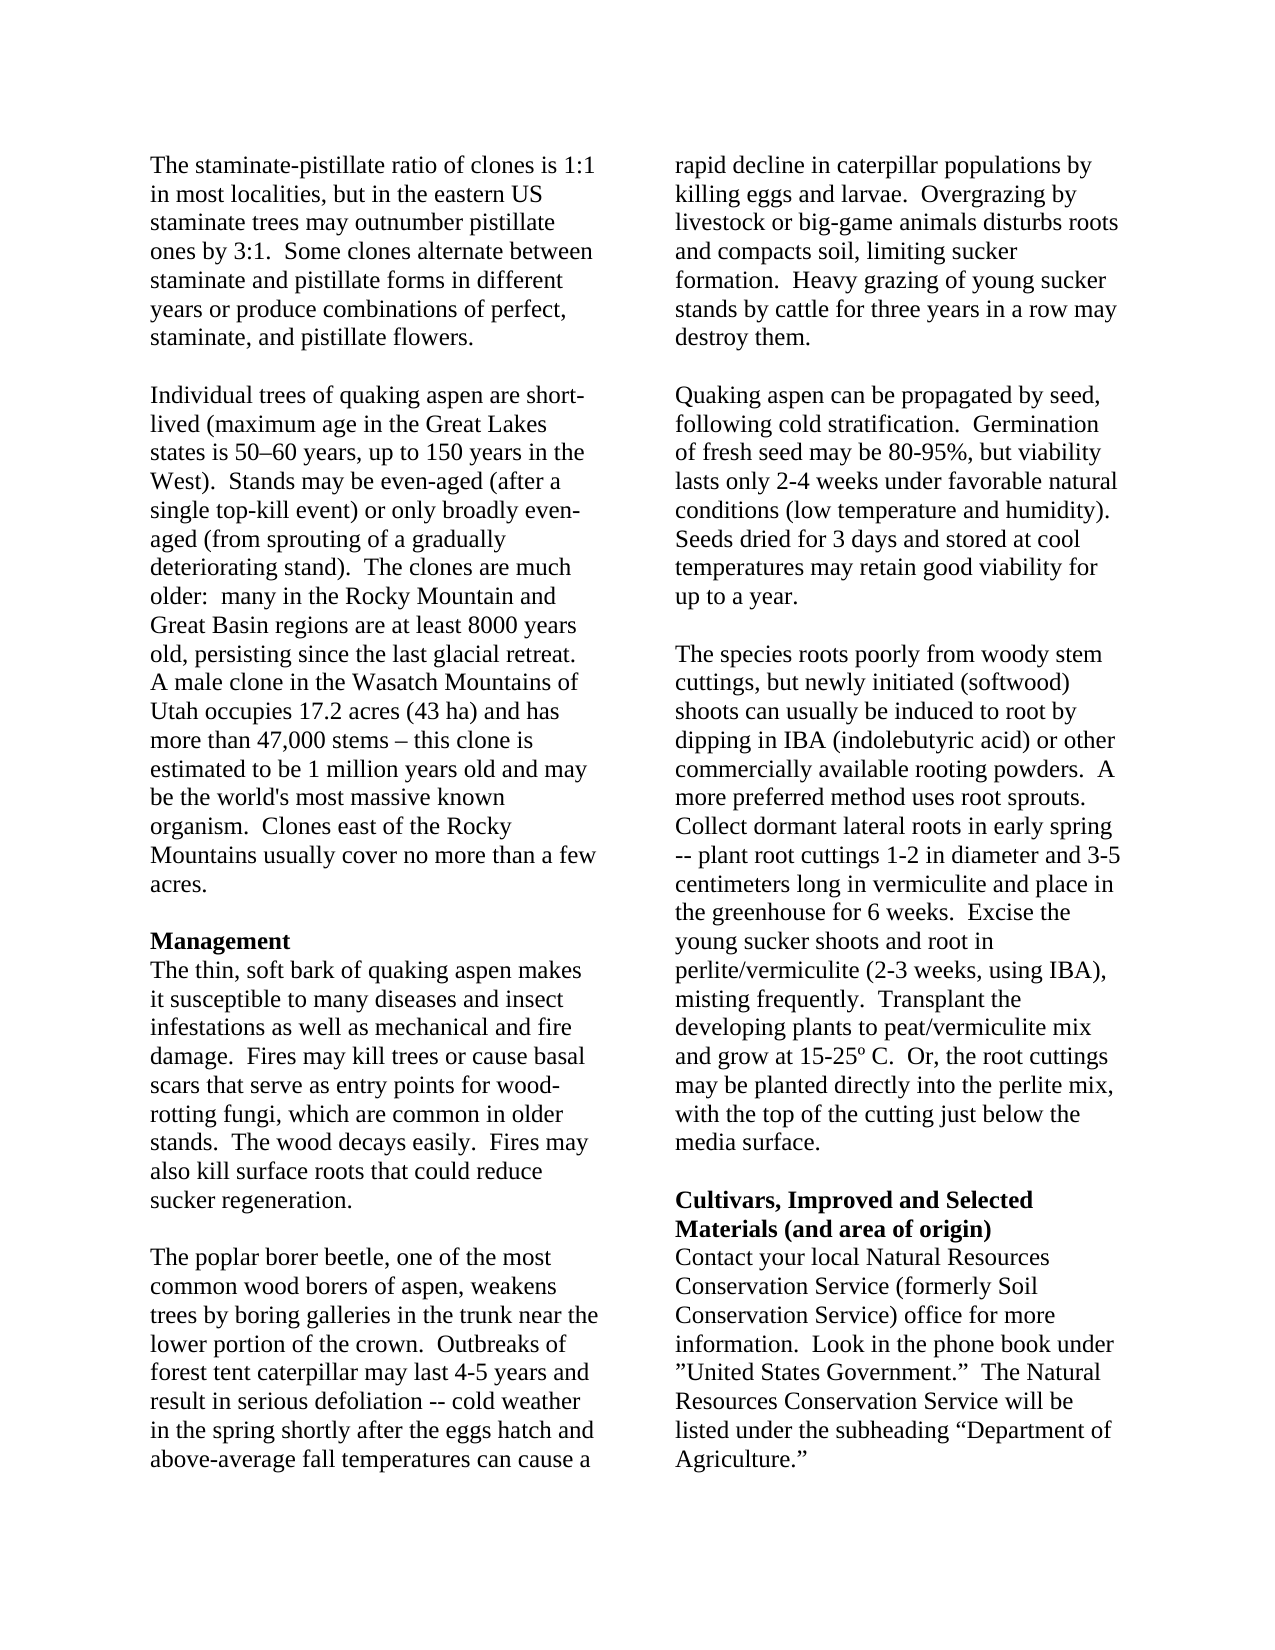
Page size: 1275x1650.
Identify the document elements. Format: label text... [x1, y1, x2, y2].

text The thin, soft bark of quaking aspen makes it susceptible to many diseases and insect infestations as well as mechanical and fire damage. Fires may kill trees or cause basal scars that serve as entry points for wood-rotting fungi, which are common in older stands. The wood decays easily. Fires may also kill surface roots that could reduce sucker regeneration. [150, 955, 600, 1214]
subtitle Management [150, 926, 600, 955]
text Contact your local Natural Resources Conservation Service (formerly Soil Conservation Service) office for more information. Look in the phone book under ”United States Government.” The Natural Resources Conservation Service will be listed under the subheading “Department of Agriculture.” [675, 1242, 1125, 1472]
text The poplar borer beetle, one of the most common wood borers of aspen, weakens trees by boring galleries in the trunk near the lower portion of the crown. Outbreaks of forest tent caterpillar may last 4-5 years and result in serious defoliation -- cold weather in the spring shortly after the eggs hatch and above-average fall temperatures can cause a rapid decline in caterpillar populations by killing eggs and larvae. Overgrazing by livestock or big-game animals disturbs roots and compacts soil, limiting sucker formation. Heavy grazing of young sucker stands by cattle for three years in a row may destroy them. [675, 150, 1125, 351]
text Quaking aspen can be propagated by seed, following cold stratification. Germination of fresh seed may be 80-95%, but viability lasts only 2-4 weeks under favorable natural conditions (low temperature and humidity). Seeds dried for 3 days and stored at cool temperatures may retain good viability for up to a year. [675, 380, 1125, 610]
text The species roots poorly from woody stem cuttings, but newly initiated (softwood) shoots can usually be induced to root by dipping in IBA (indolebutyric acid) or other commercially available rooting powders. A more preferred method uses root sprouts. Collect dormant lateral roots in early spring -- plant root cuttings 1-2 in diameter and 3-5 centimeters long in vermiculite and place in the greenhouse for 6 weeks. Excise the young sucker shoots and root in perlite/vermiculite (2-3 weeks, using IBA), misting frequently. Transplant the developing plants to peat/vermiculite mix and grow at 15-25º C. Or, the root cuttings may be planted directly into the perlite mix, with the top of the cutting just below the media surface. [675, 639, 1125, 1156]
text The poplar borer beetle, one of the most common wood borers of aspen, weakens trees by boring galleries in the trunk near the lower portion of the crown. Outbreaks of forest tent caterpillar may last 4-5 years and result in serious defoliation -- cold weather in the spring shortly after the eggs hatch and above-average fall temperatures can cause a rapid decline in caterpillar populations by killing eggs and larvae. Overgrazing by livestock or big-game animals disturbs roots and compacts soil, limiting sucker formation. Heavy grazing of young sucker stands by cattle for three years in a row may destroy them. [150, 1242, 600, 1472]
subtitle Cultivars, Improved and Selected Materials (and area of origin) [675, 1185, 1125, 1242]
text The staminate-pistillate ratio of clones is 1:1 in most localities, but in the eastern US staminate trees may outnumber pistillate ones by 3:1. Some clones alternate between staminate and pistillate forms in different years or produce combinations of perfect, staminate, and pistillate flowers. [150, 150, 600, 351]
text Individual trees of quaking aspen are short-lived (maximum age in the Great Lakes states is 50–60 years, up to 150 years in the West). Stands may be even-aged (after a single top-kill event) or only broadly even-aged (from sprouting of a gradually deteriorating stand). The clones are much older: many in the Rocky Mountain and Great Basin regions are at least 8000 years old, persisting since the last glacial retreat. A male clone in the Wasatch Mountains of Utah occupies 17.2 acres (43 ha) and has more than 47,000 stems – this clone is estimated to be 1 million years old and may be the world's most massive known organism. Clones east of the Rocky Mountains usually cover no more than a few acres. [150, 380, 600, 897]
